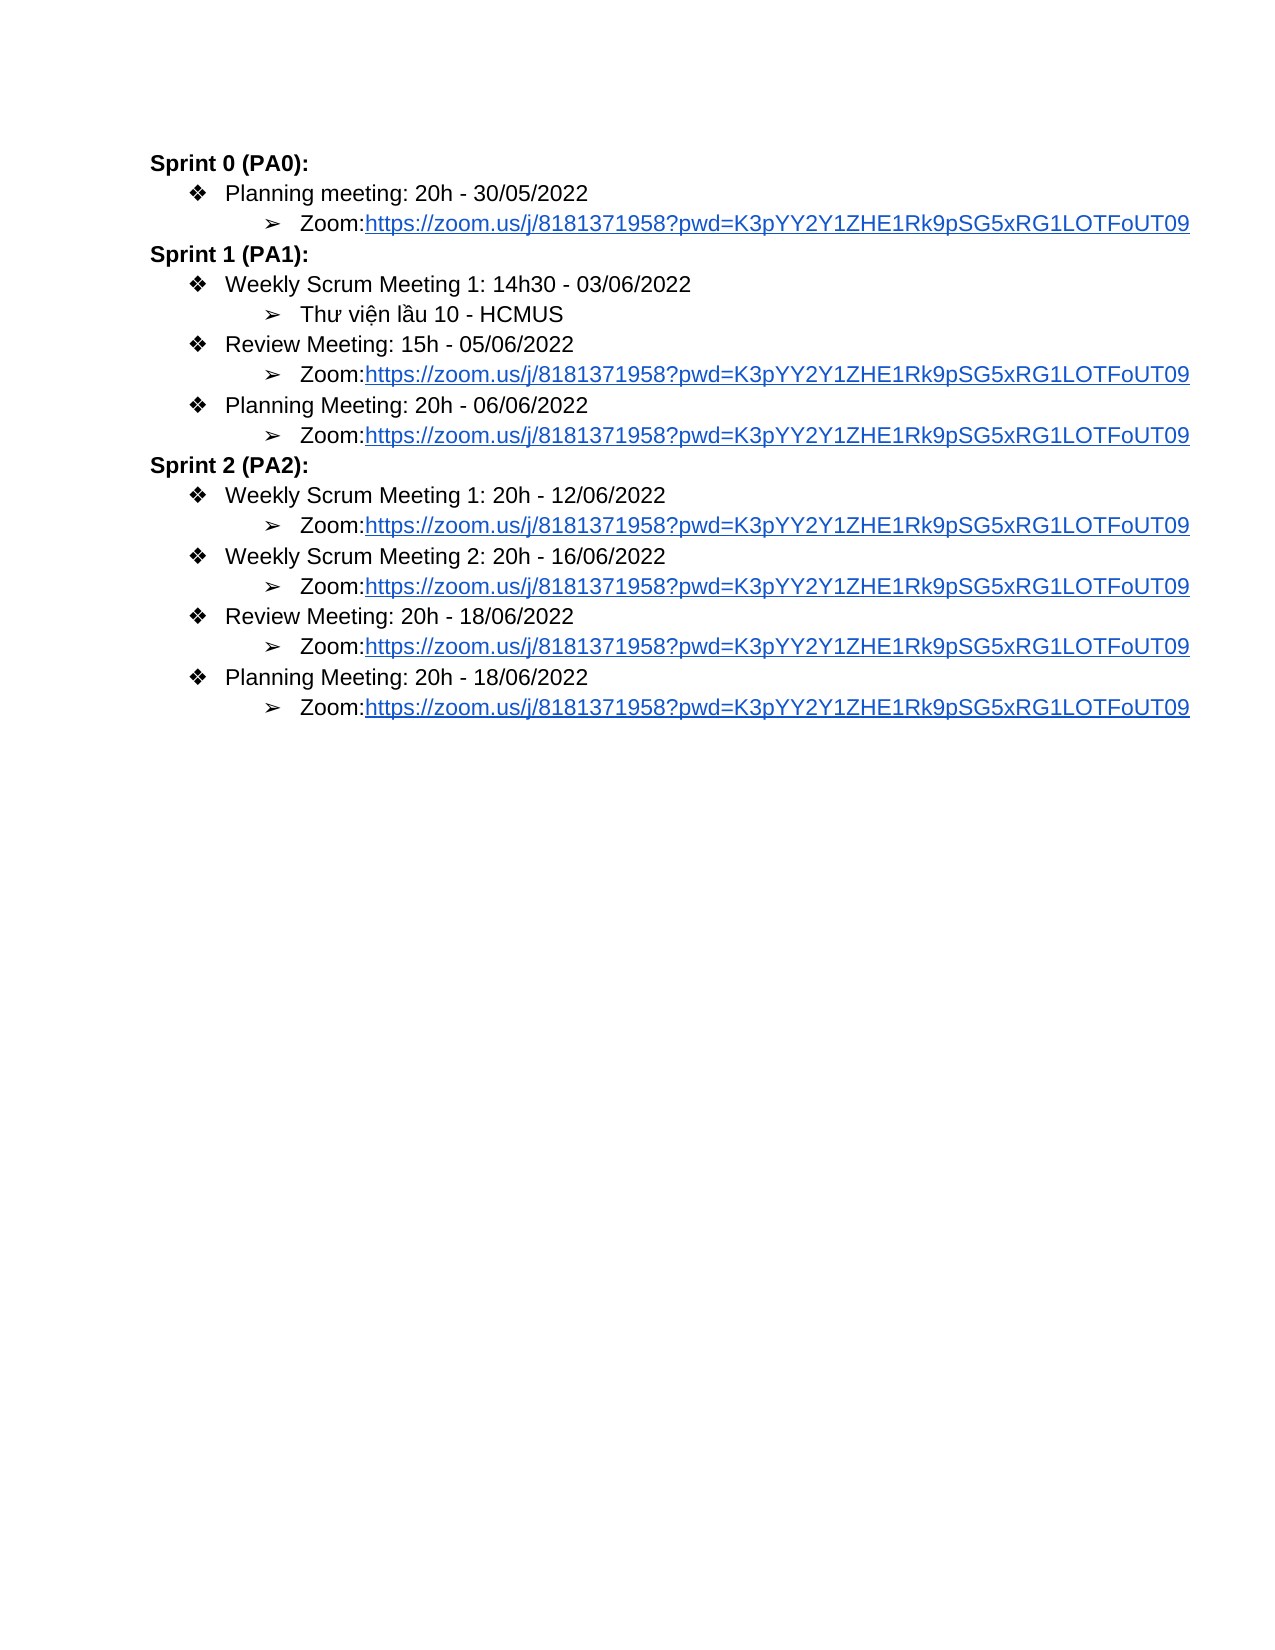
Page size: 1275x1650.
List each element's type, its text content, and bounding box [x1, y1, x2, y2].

text Sprint 2 (PA2): [150, 452, 1228, 478]
list Zoom:https://zoom.us/j/8181371958?pwd=K3pYY2Y1ZHE1Rk9pSG5xRG1LOTFoUT09 [262, 633, 1228, 660]
text Sprint 1 (PA1): [150, 241, 1125, 267]
list Zoom:https://zoom.us/j/8181371958?pwd=K3pYY2Y1ZHE1Rk9pSG5xRG1LOTFoUT09 [262, 573, 1228, 599]
list Planning meeting: 20h - 30/05/2022 [187, 180, 1125, 207]
list Thư viện lầu 10 - HCMUS [262, 301, 1125, 327]
list Weekly Scrum Meeting 1: 14h30 - 03/06/2022 [187, 271, 1125, 297]
list Review Meeting: 15h - 05/06/2022 [187, 331, 1125, 358]
list Planning Meeting: 20h - 18/06/2022 [187, 663, 1228, 690]
list Review Meeting: 20h - 18/06/2022 [187, 603, 1228, 629]
list Zoom:https://zoom.us/j/8181371958?pwd=K3pYY2Y1ZHE1Rk9pSG5xRG1LOTFoUT09 [262, 361, 1228, 388]
list Zoom:https://zoom.us/j/8181371958?pwd=K3pYY2Y1ZHE1Rk9pSG5xRG1LOTFoUT09 [262, 422, 1228, 448]
list Planning Meeting: 20h - 06/06/2022 [187, 392, 1228, 418]
list Weekly Scrum Meeting 1: 20h - 12/06/2022 [187, 482, 1228, 509]
text Sprint 0 (PA0): [150, 150, 1125, 176]
list Weekly Scrum Meeting 2: 20h - 16/06/2022 [187, 543, 1228, 569]
list Zoom:https://zoom.us/j/8181371958?pwd=K3pYY2Y1ZHE1Rk9pSG5xRG1LOTFoUT09 [262, 210, 1228, 237]
list Zoom:https://zoom.us/j/8181371958?pwd=K3pYY2Y1ZHE1Rk9pSG5xRG1LOTFoUT09 [262, 694, 1228, 720]
list Zoom:https://zoom.us/j/8181371958?pwd=K3pYY2Y1ZHE1Rk9pSG5xRG1LOTFoUT09 [262, 512, 1228, 539]
